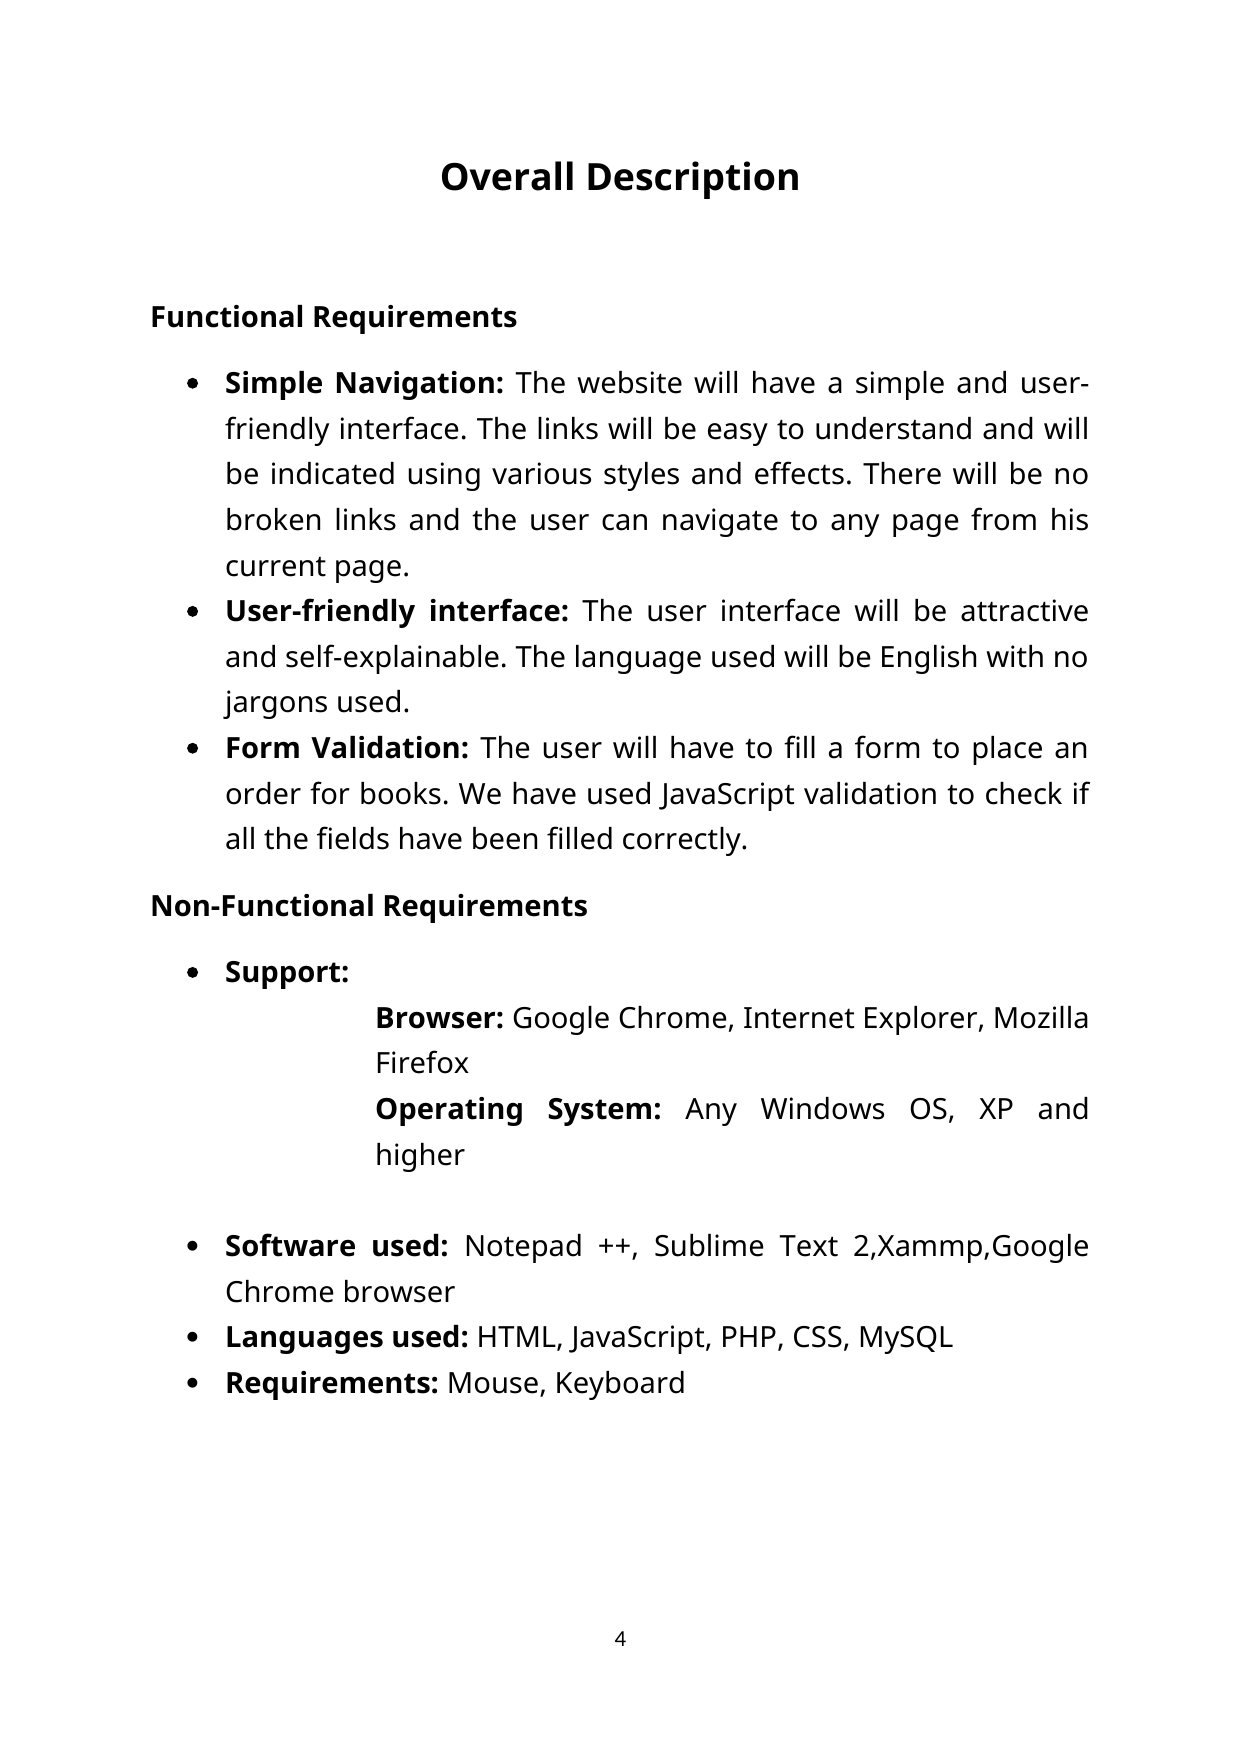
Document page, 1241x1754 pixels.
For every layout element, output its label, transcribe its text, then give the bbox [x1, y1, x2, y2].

list Operating System: Any Windows OS, XP and higher [375, 1088, 1090, 1174]
list Software used: Notepad ++, Sublime Text 2,Xammp,Google Chrome browser [187, 1225, 1090, 1311]
list Languages used: HTML, JavaScript, PHP, CSS, MySQL [187, 1317, 1090, 1356]
list Requirements: Mouse, Keyboard [187, 1362, 1090, 1402]
text Functional Requirements [150, 296, 1090, 336]
list Simple Navigation: The website will have a simple and user-friendly interface. The links will be easy to understand and will be indicated using various styles and effects. There will be no broken links and the user can navigate to any page from his current page. [187, 362, 1090, 584]
list Support: [187, 952, 1090, 991]
text Overall Description [150, 150, 1090, 201]
list Browser: Google Chrome, Internet Explorer, Mozilla Firefox [375, 997, 1090, 1082]
text Non-Functional Requirements [150, 885, 1090, 925]
list Form Validation: The user will have to fill a form to place an order for books. We have used JavaScript validation to check if all the fields have been filled correctly. [187, 727, 1090, 858]
list User-friendly interface: The user interface will be attractive and self-explainable. The language used will be English with no jargons used. [187, 591, 1090, 721]
